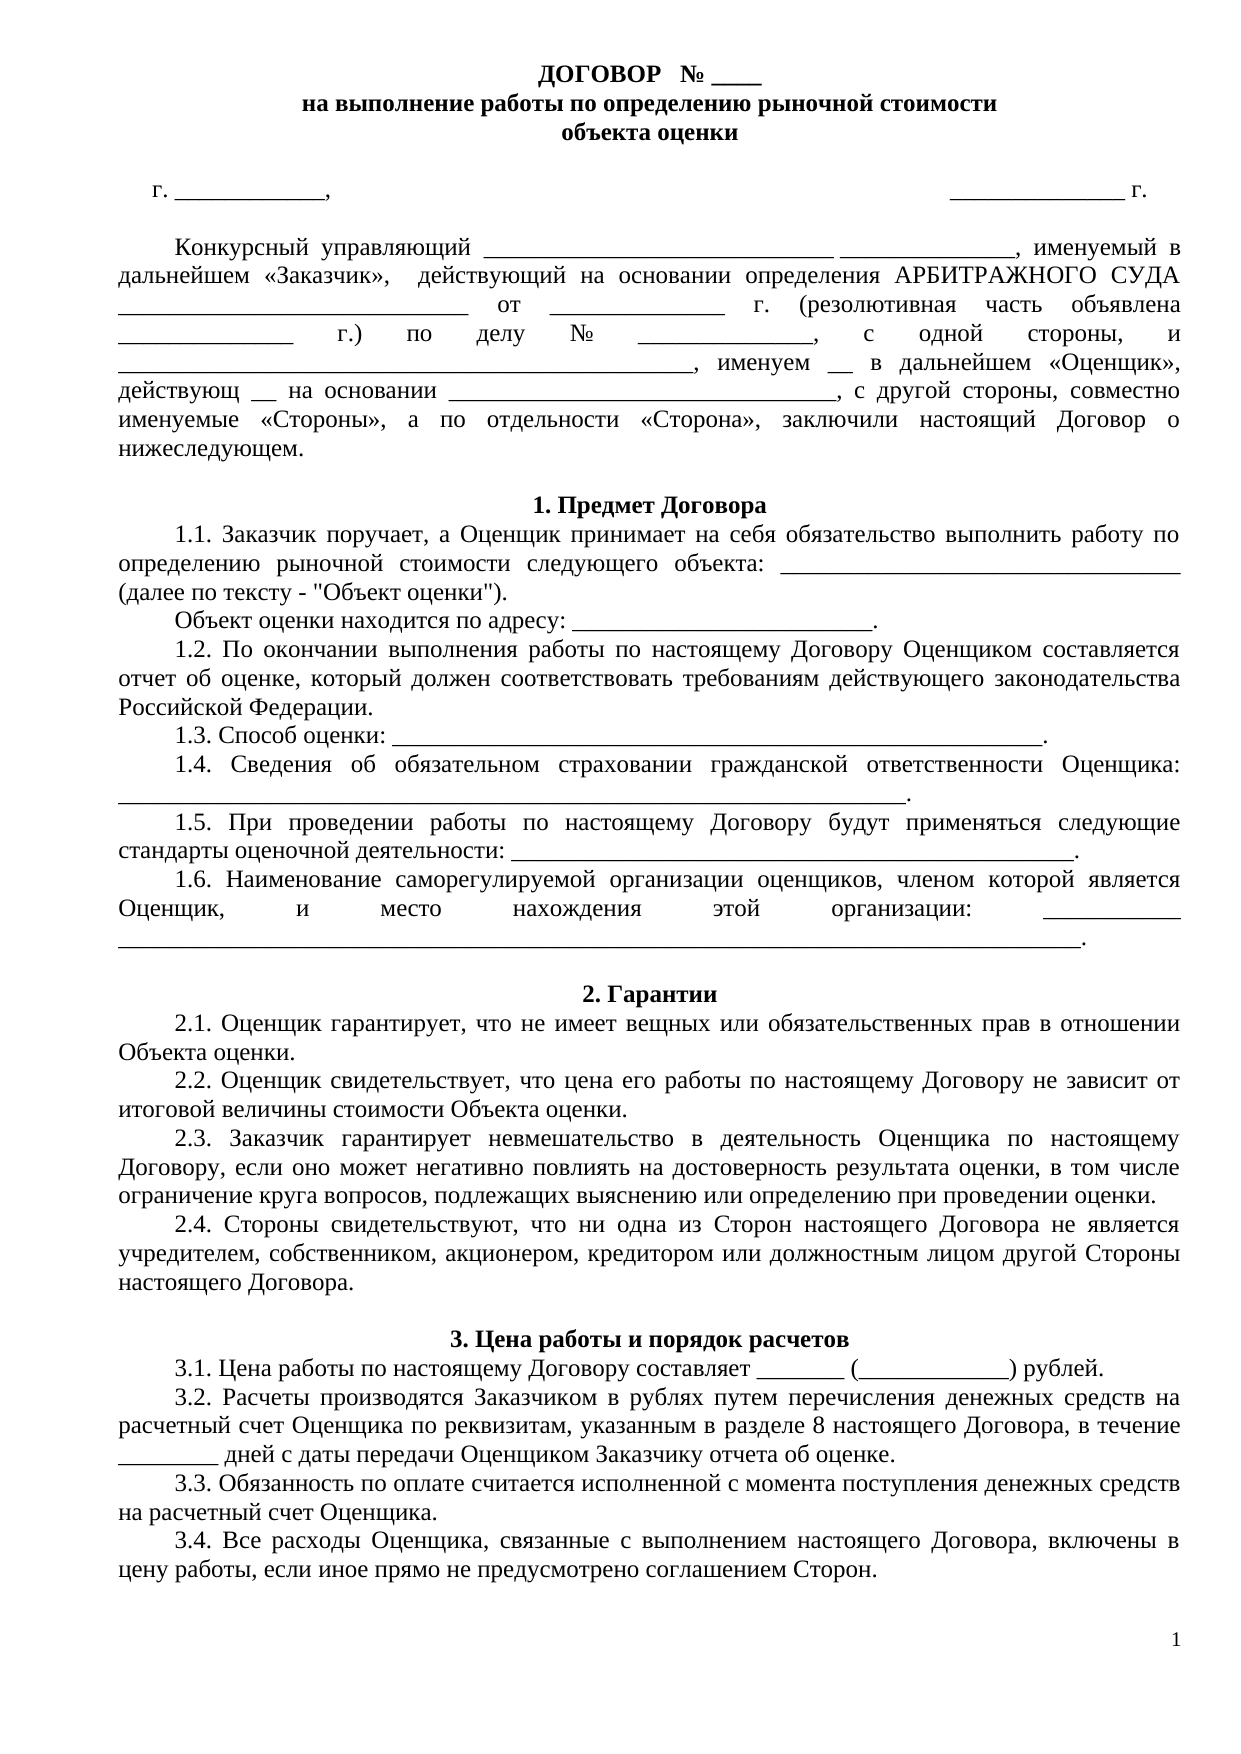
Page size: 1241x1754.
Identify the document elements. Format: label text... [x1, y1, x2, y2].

text 2.3. Заказчик гарантирует невмешательство в деятельность Оценщика по настоящему Договору, если оно может негативно повлиять на достоверность результата оценки, в том числе ограничение круга вопросов, подлежащих выяснению или определению при проведении оценки. [118, 1123, 1181, 1209]
text 3.1. Цена работы по настоящему Договору составляет _______ (____________) рублей. [118, 1353, 1181, 1382]
text ДОГОВОР № ____ [118, 59, 1181, 88]
text 1. Предмет Договора [118, 490, 1181, 519]
text 1.4. Сведения об обязательном страховании гражданской ответственности Оценщика: _______________________________________________________________. [118, 749, 1181, 807]
text 1.2. По окончании выполнения работы по настоящему Договору Оценщиком составляется отчет об оценке, который должен соответствовать требованиям действующего законодательства Российской Федерации. [118, 634, 1181, 720]
text 2.2. Оценщик свидетельствует, что цена его работы по настоящему Договору не зависит от итоговой величины стоимости Объекта оценки. [118, 1065, 1181, 1123]
text 3. Цена работы и порядок расчетов [118, 1324, 1181, 1353]
text на выполнение работы по определению рыночной стоимости [118, 88, 1181, 117]
text объекта оценки [118, 117, 1181, 145]
text Конкурсный управляющий ____________________________ ______________, именуемый в дальнейшем «Заказчик», действующий на основании определения АРБИТРАЖНОГО СУДА ____________________________ от ______________ г. (резолютивная часть объявлена ______________ г.) по делу № ______________, с одной стороны, и ______________________________________________, именуем __ в дальнейшем «Оценщик», действующ __ на основании _______________________________, с другой стороны, совместно именуемые «Стороны», а по отдельности «Сторона», заключили настоящий Договор о нижеследующем. [118, 232, 1181, 462]
text г. ____________, ______________ г. [118, 174, 1181, 203]
text 1.6. Наименование саморегулируемой организации оценщиков, членом которой является Оценщик, и место нахождения этой организации: ___________ _____________________________________________________________________________. [118, 864, 1181, 950]
text 3.2. Расчеты производятся Заказчиком в рублях путем перечисления денежных средств на расчетный счет Оценщика по реквизитам, указанным в разделе 8 настоящего Договора, в течение ________ дней с даты передачи Оценщиком Заказчику отчета об оценке. [118, 1382, 1181, 1468]
text 2.4. Стороны свидетельствуют, что ни одна из Сторон настоящего Договора не является учредителем, собственником, акционером, кредитором или должностным лицом другой Стороны настоящего Договора. [118, 1209, 1181, 1295]
text 1.5. При проведении работы по настоящему Договору будут применяться следующие стандарты оценочной деятельности: _____________________________________________. [118, 807, 1181, 864]
text 1.3. Способ оценки: ____________________________________________________. [118, 720, 1181, 749]
text 3.4. Все расходы Оценщика, связанные с выполнением настоящего Договора, включены в цену работы, если иное прямо не предусмотрено соглашением Сторон. [118, 1525, 1181, 1583]
text 2.1. Оценщик гарантирует, что не имеет вещных или обязательственных прав в отношении Объекта оценки. [118, 1008, 1181, 1065]
text 2. Гарантии [118, 979, 1181, 1008]
text 1.1. Заказчик поручает, а Оценщик принимает на себя обязательство выполнить работу по определению рыночной стоимости следующего объекта: ________________________________ (далее по тексту - "Объект оценки"). [118, 519, 1181, 605]
text 3.3. Обязанность по оплате считается исполненной с момента поступления денежных средств на расчетный счет Оценщика. [118, 1468, 1181, 1525]
text Объект оценки находится по адресу: ________________________. [118, 605, 1181, 634]
